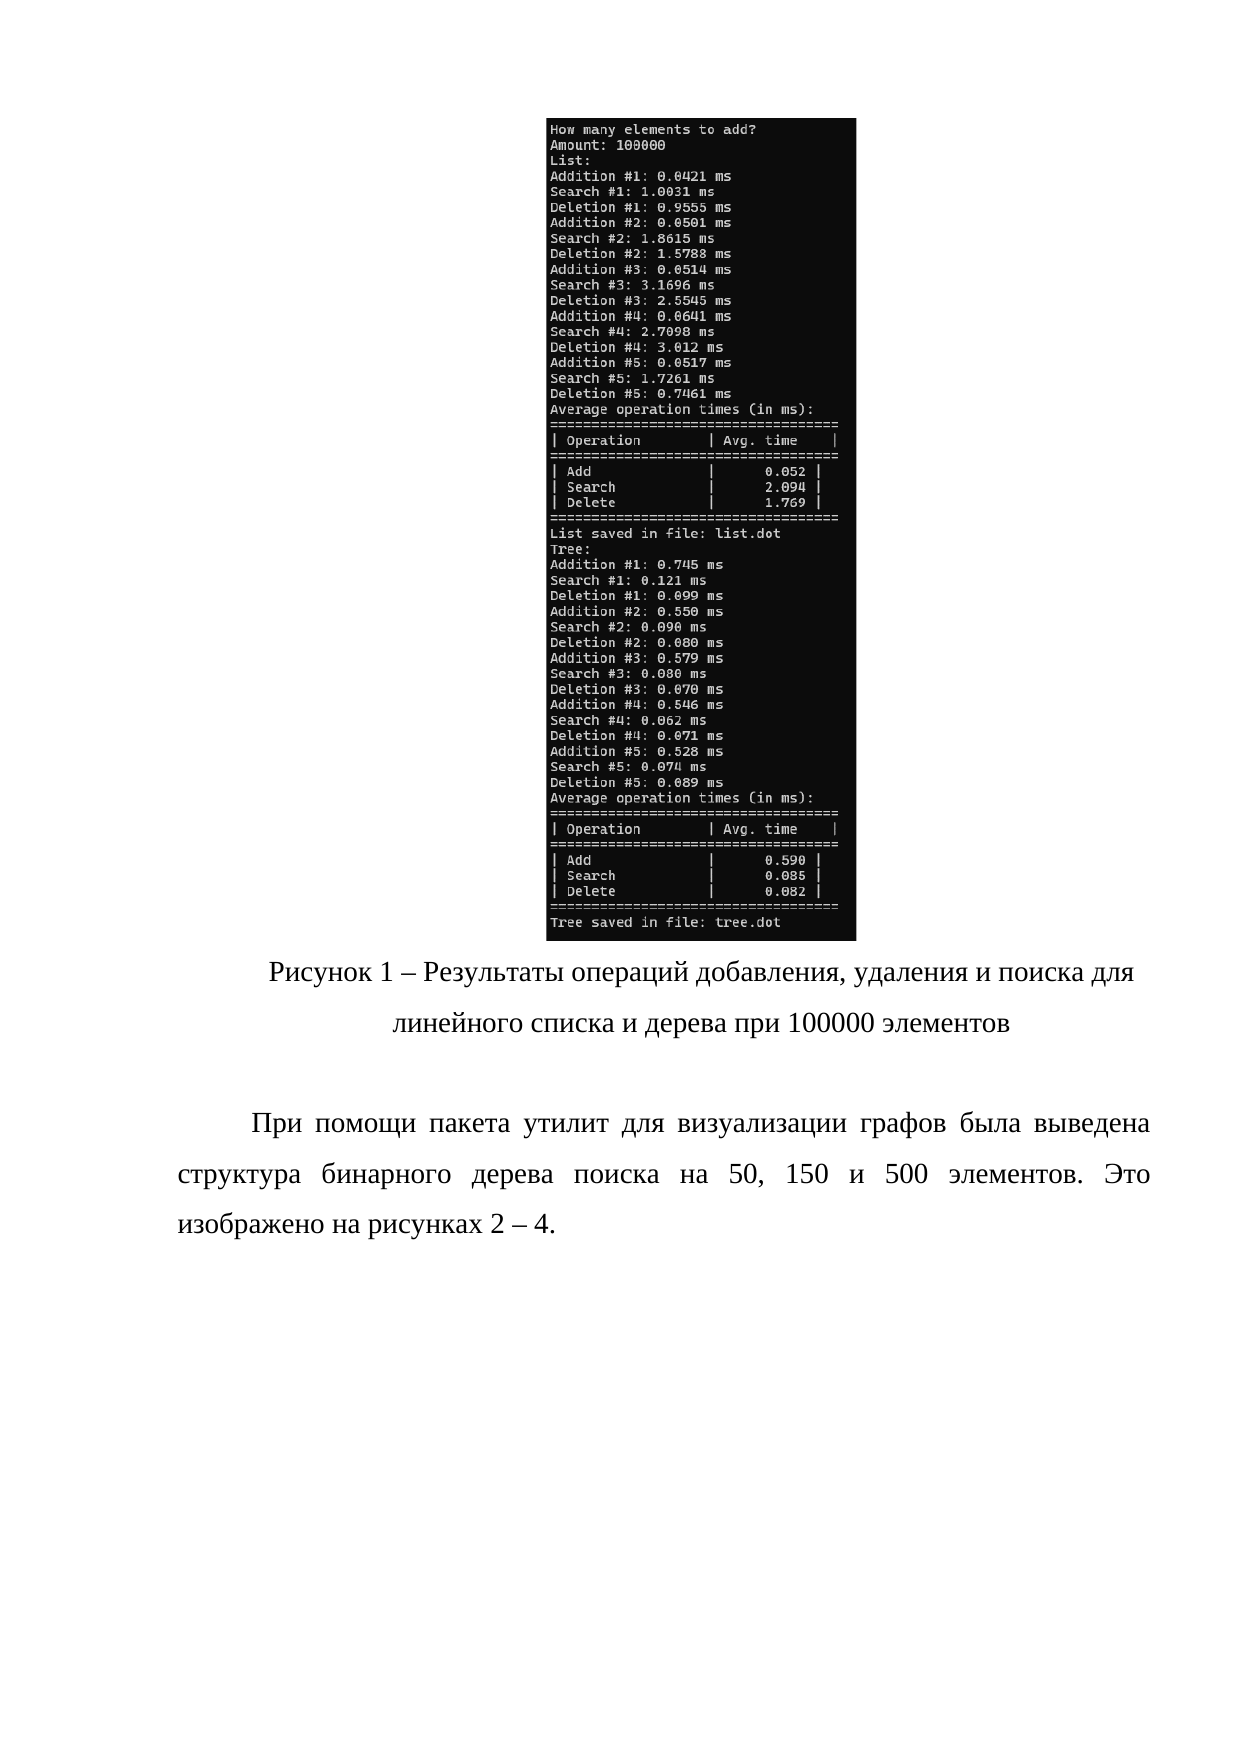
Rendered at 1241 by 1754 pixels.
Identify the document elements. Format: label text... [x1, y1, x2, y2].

text При помощи пакета утилит для визуализации графов была выведена структура бинарного дерева поиска на 50, 150 и 500 элементов. Это изображено на рисунках 2 – 4. [177, 1105, 1152, 1239]
text Рисунок 1 – Результаты операций добавления, удаления и поиска для линейного списка и дерева при 100000 элементов [251, 954, 1152, 1038]
picture [546, 118, 857, 941]
